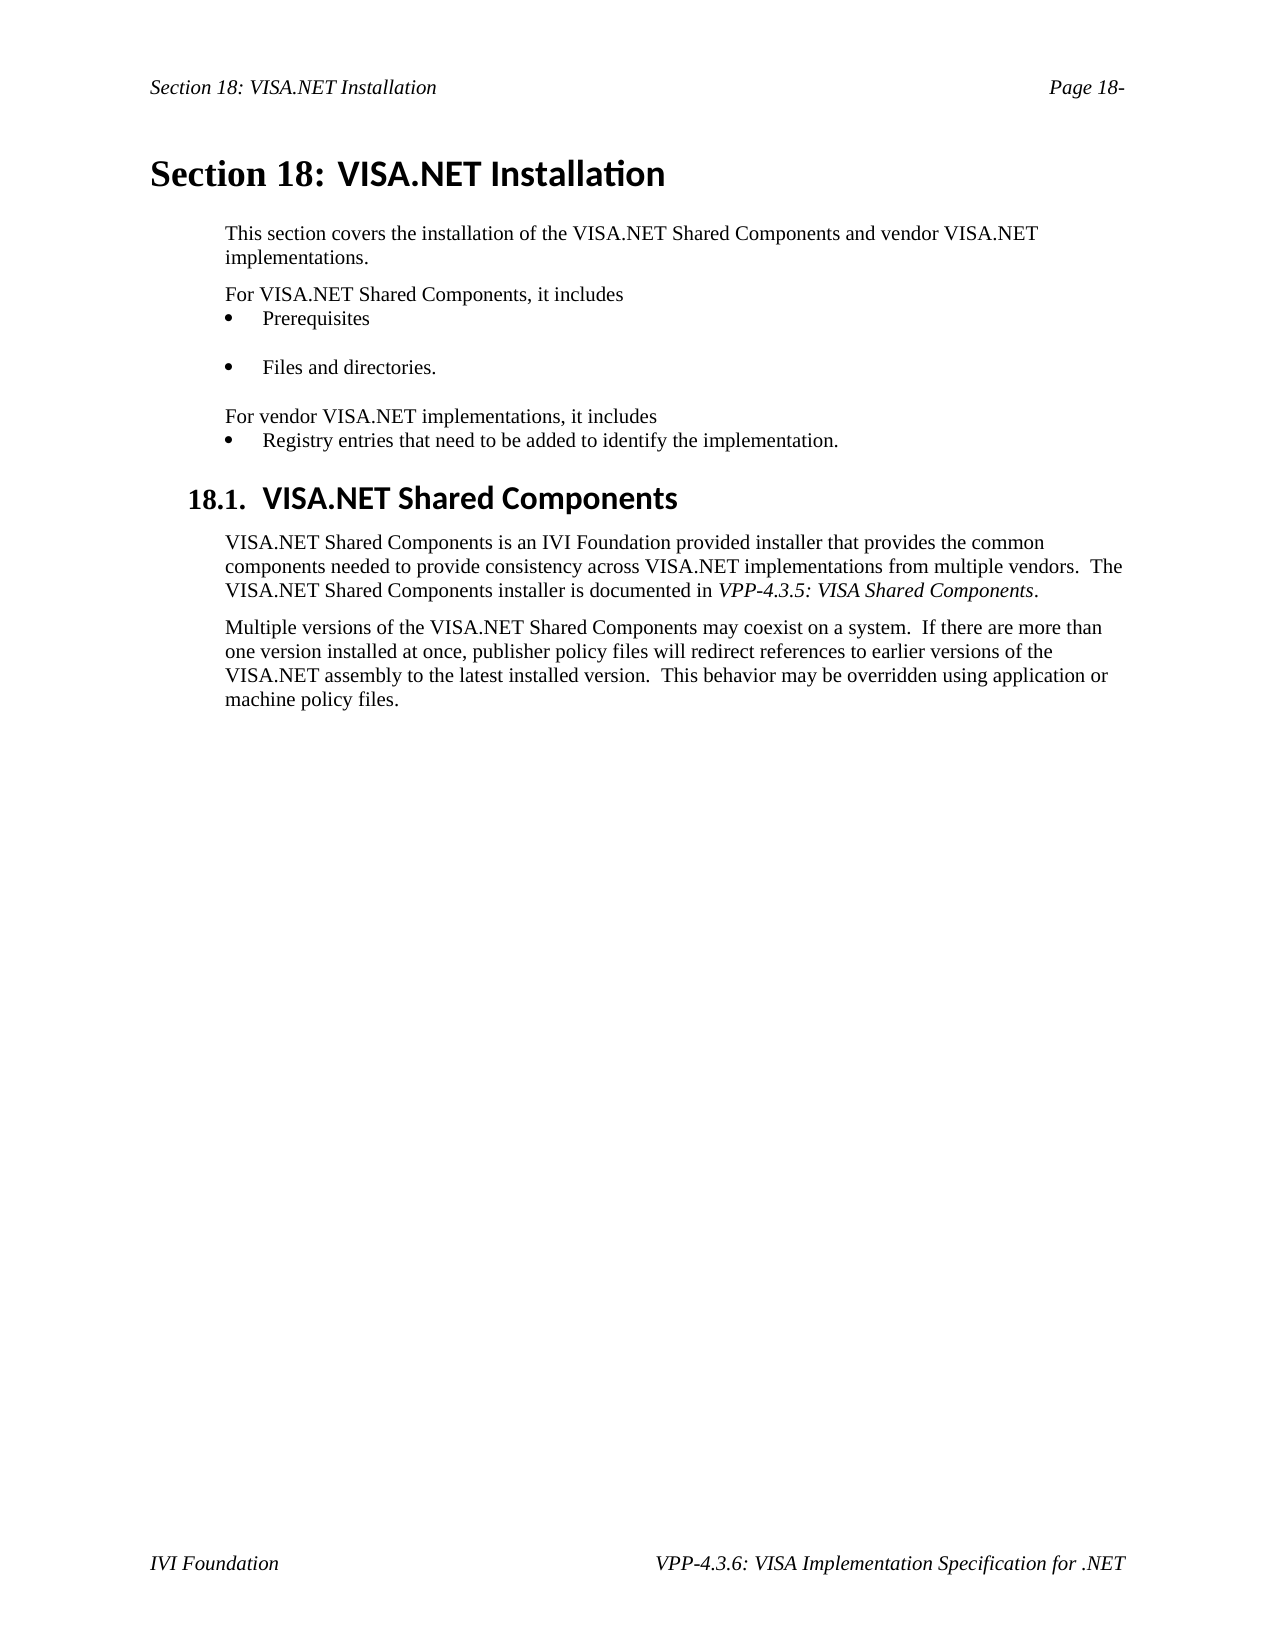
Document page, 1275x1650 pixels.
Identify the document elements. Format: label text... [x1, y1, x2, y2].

list Prerequisites [225, 306, 1125, 329]
text For vendor VISA.NET implementations, it includes [225, 404, 1125, 428]
text Multiple versions of the VISA.NET Shared Components may coexist on a system. If there are more than one version installed at once, publisher policy files will redirect references to earlier versions of the VISA.NET assembly to the latest installed version. This behavior may be overridden using application or machine policy files. [225, 615, 1125, 711]
list Files and directories. [225, 354, 1125, 379]
text VISA.NET Shared Components is an IVI Foundation provided installer that provides the common components needed to provide consistency across VISA.NET implementations from multiple vendors. The VISA.NET Shared Components installer is documented in VPP-4.3.5: VISA Shared Components. [225, 530, 1125, 602]
list Registry entries that need to be added to identify the implementation. [225, 428, 1125, 452]
text This section covers the installation of the VISA.NET Shared Components and vendor VISA.NET implementations. [225, 221, 1125, 269]
text For VISA.NET Shared Components, it includes [225, 281, 1125, 306]
title VISA.NET Installation [150, 150, 1125, 196]
subtitle VISA.NET Shared Components [187, 477, 1125, 517]
